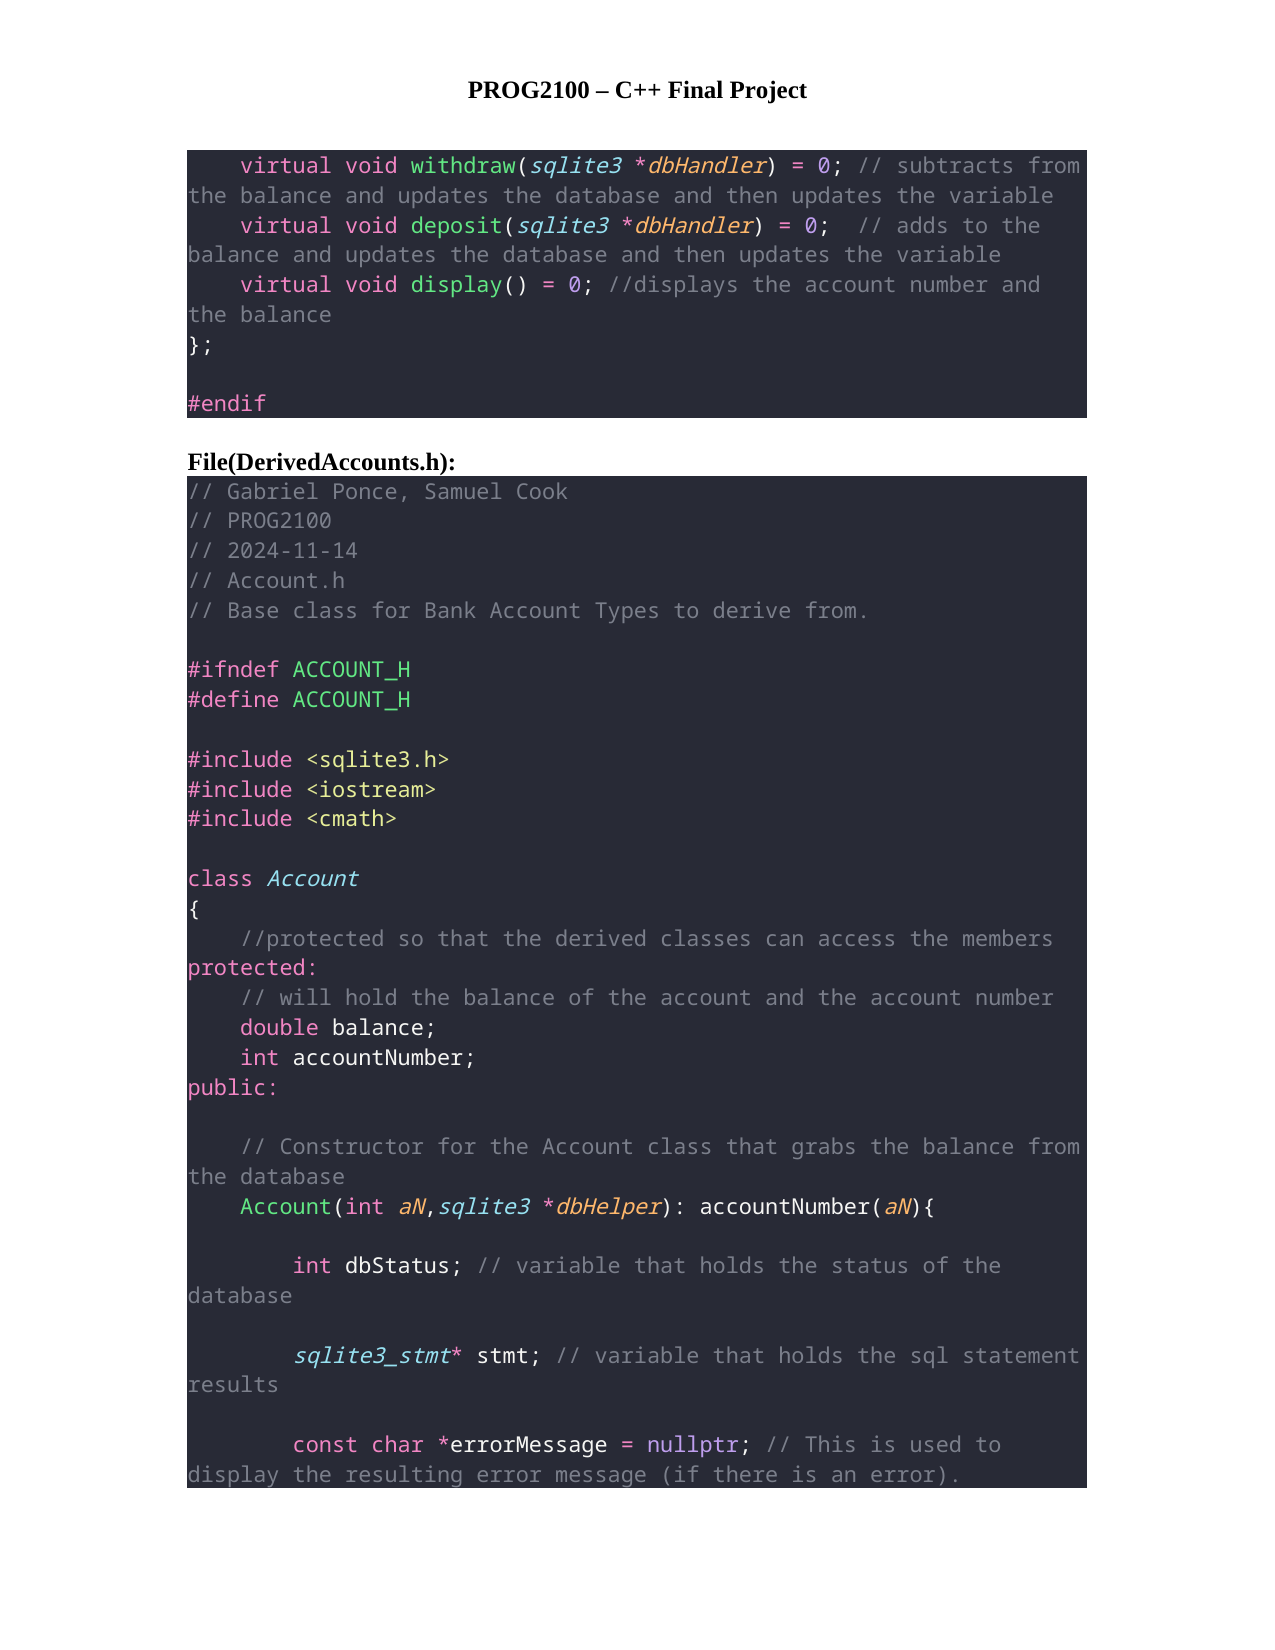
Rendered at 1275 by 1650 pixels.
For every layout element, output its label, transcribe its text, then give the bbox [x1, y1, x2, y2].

text #endif [187, 388, 1087, 418]
text protected: [187, 952, 1087, 982]
text int accountNumber; [187, 1042, 1087, 1071]
text // Constructor for the Account class that grabs the balance from the database [187, 1131, 1087, 1191]
text virtual void deposit(sqlite3 *dbHandler) = 0; // adds to the balance and updates the database and then updates the variable [187, 209, 1087, 269]
text Account(int aN,sqlite3 *dbHelper): accountNumber(aN){ [187, 1191, 1087, 1220]
text File(DerivedAccounts.h): [187, 447, 1087, 476]
text public: [187, 1071, 1087, 1101]
text // Base class for Bank Account Types to derive from. [187, 595, 1087, 624]
text // Account.h [187, 565, 1087, 595]
text // 2024-11-14 [187, 535, 1087, 565]
text double balance; [187, 1012, 1087, 1042]
text // will hold the balance of the account and the account number [187, 982, 1087, 1012]
text // Gabriel Ponce, Samuel Cook [187, 476, 1087, 505]
text class Account [187, 863, 1087, 893]
text #include <cmath> [187, 803, 1087, 833]
text sqlite3_stmt* stmt; // variable that holds the sql statement results [187, 1339, 1087, 1399]
text { [187, 893, 1087, 922]
text #include <iostream> [187, 773, 1087, 803]
text // PROG2100 [187, 505, 1087, 535]
text #define ACCOUNT_H [187, 684, 1087, 714]
text //protected so that the derived classes can access the members [187, 922, 1087, 952]
text #include <sqlite3.h> [187, 744, 1087, 773]
text const char *errorMessage = nullptr; // This is used to display the resulting error message (if there is an error). [187, 1429, 1087, 1488]
text }; [187, 329, 1087, 358]
text #ifndef ACCOUNT_H [187, 654, 1087, 684]
text virtual void withdraw(sqlite3 *dbHandler) = 0; // subtracts from the balance and updates the database and then updates the variable [187, 150, 1087, 209]
text virtual void display() = 0; //displays the account number and the balance [187, 269, 1087, 329]
text int dbStatus; // variable that holds the status of the database [187, 1250, 1087, 1310]
